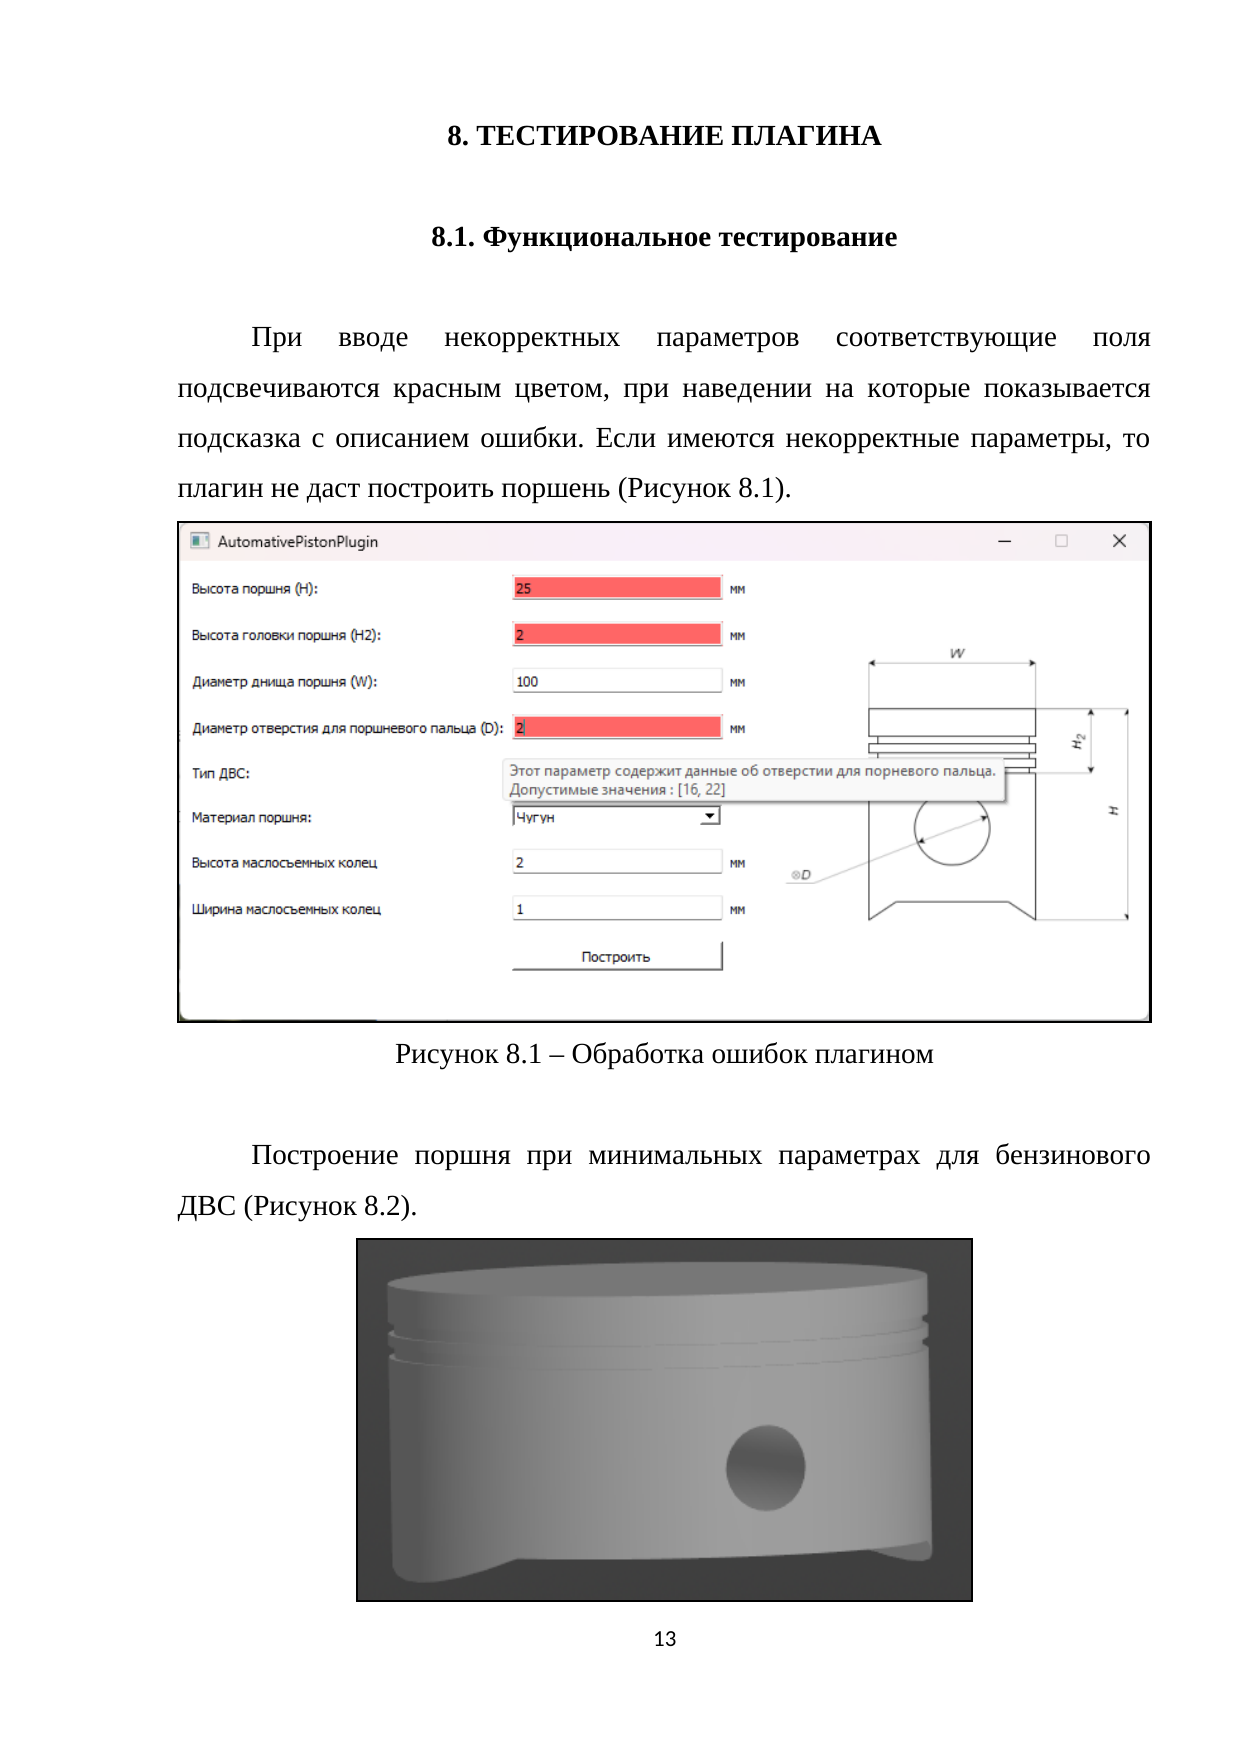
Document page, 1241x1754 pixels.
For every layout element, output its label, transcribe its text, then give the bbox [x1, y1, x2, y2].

text При вводе некорректных параметров соответствующие поля подсвечиваются красным цветом, при наведении на которые показывается подсказка с описанием ошибки. Если имеются некорректные параметры, то плагин не даст построить поршень (Рисунок 8.1). [177, 319, 1152, 504]
picture [358, 1240, 971, 1600]
subtitle 8.1. Функциональное тестирование [177, 219, 1152, 252]
text Построение поршня при минимальных параметрах для бензинового ДВС (Рисунок 8.2). [177, 1137, 1152, 1221]
subtitle 8. ТЕСТИРОВАНИЕ ПЛАГИНА [177, 118, 1152, 152]
text Рисунок 8.1 – Обработка ошибок плагином [177, 1037, 1152, 1070]
picture [179, 523, 1149, 1021]
